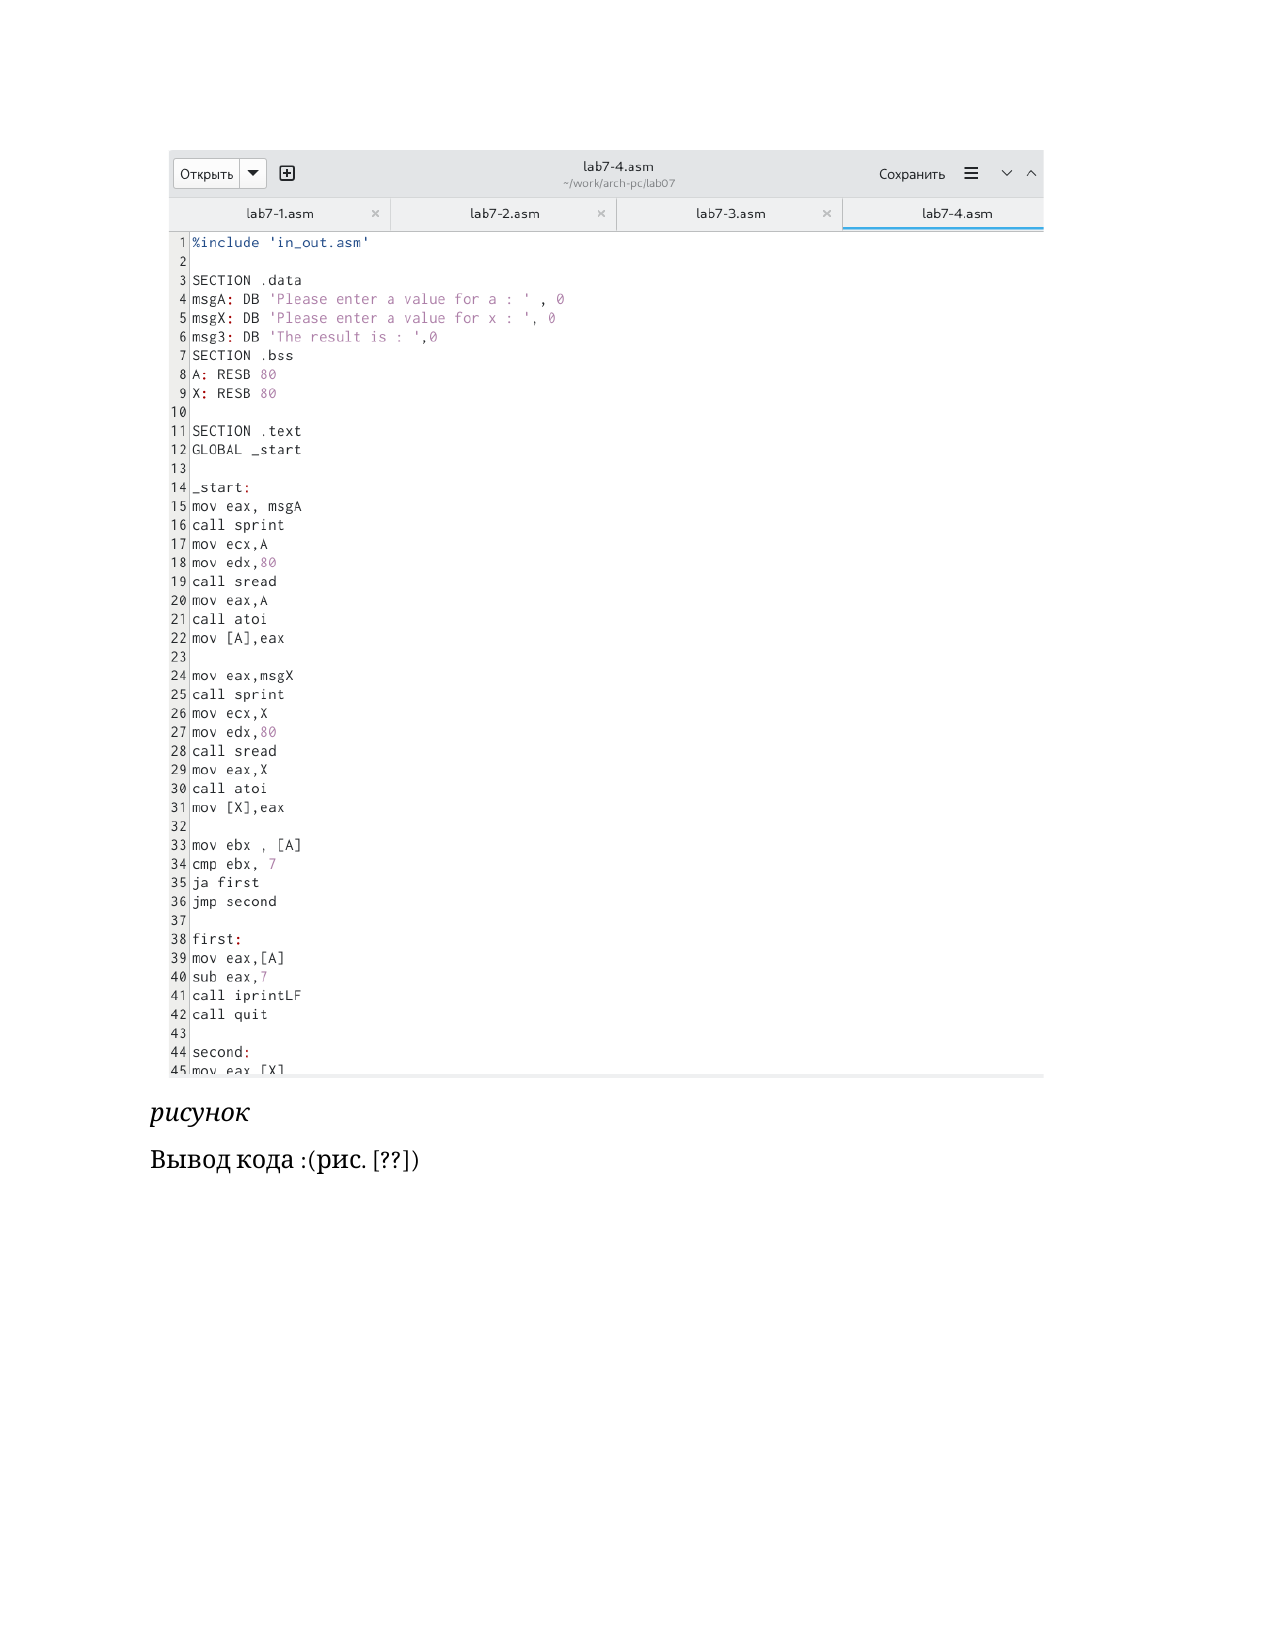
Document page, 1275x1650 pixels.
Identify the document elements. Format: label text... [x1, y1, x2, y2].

picture [168, 150, 1044, 1078]
text рисунок [150, 1098, 1125, 1127]
text Вывод кода :(рис. [??]) [150, 1146, 1125, 1175]
